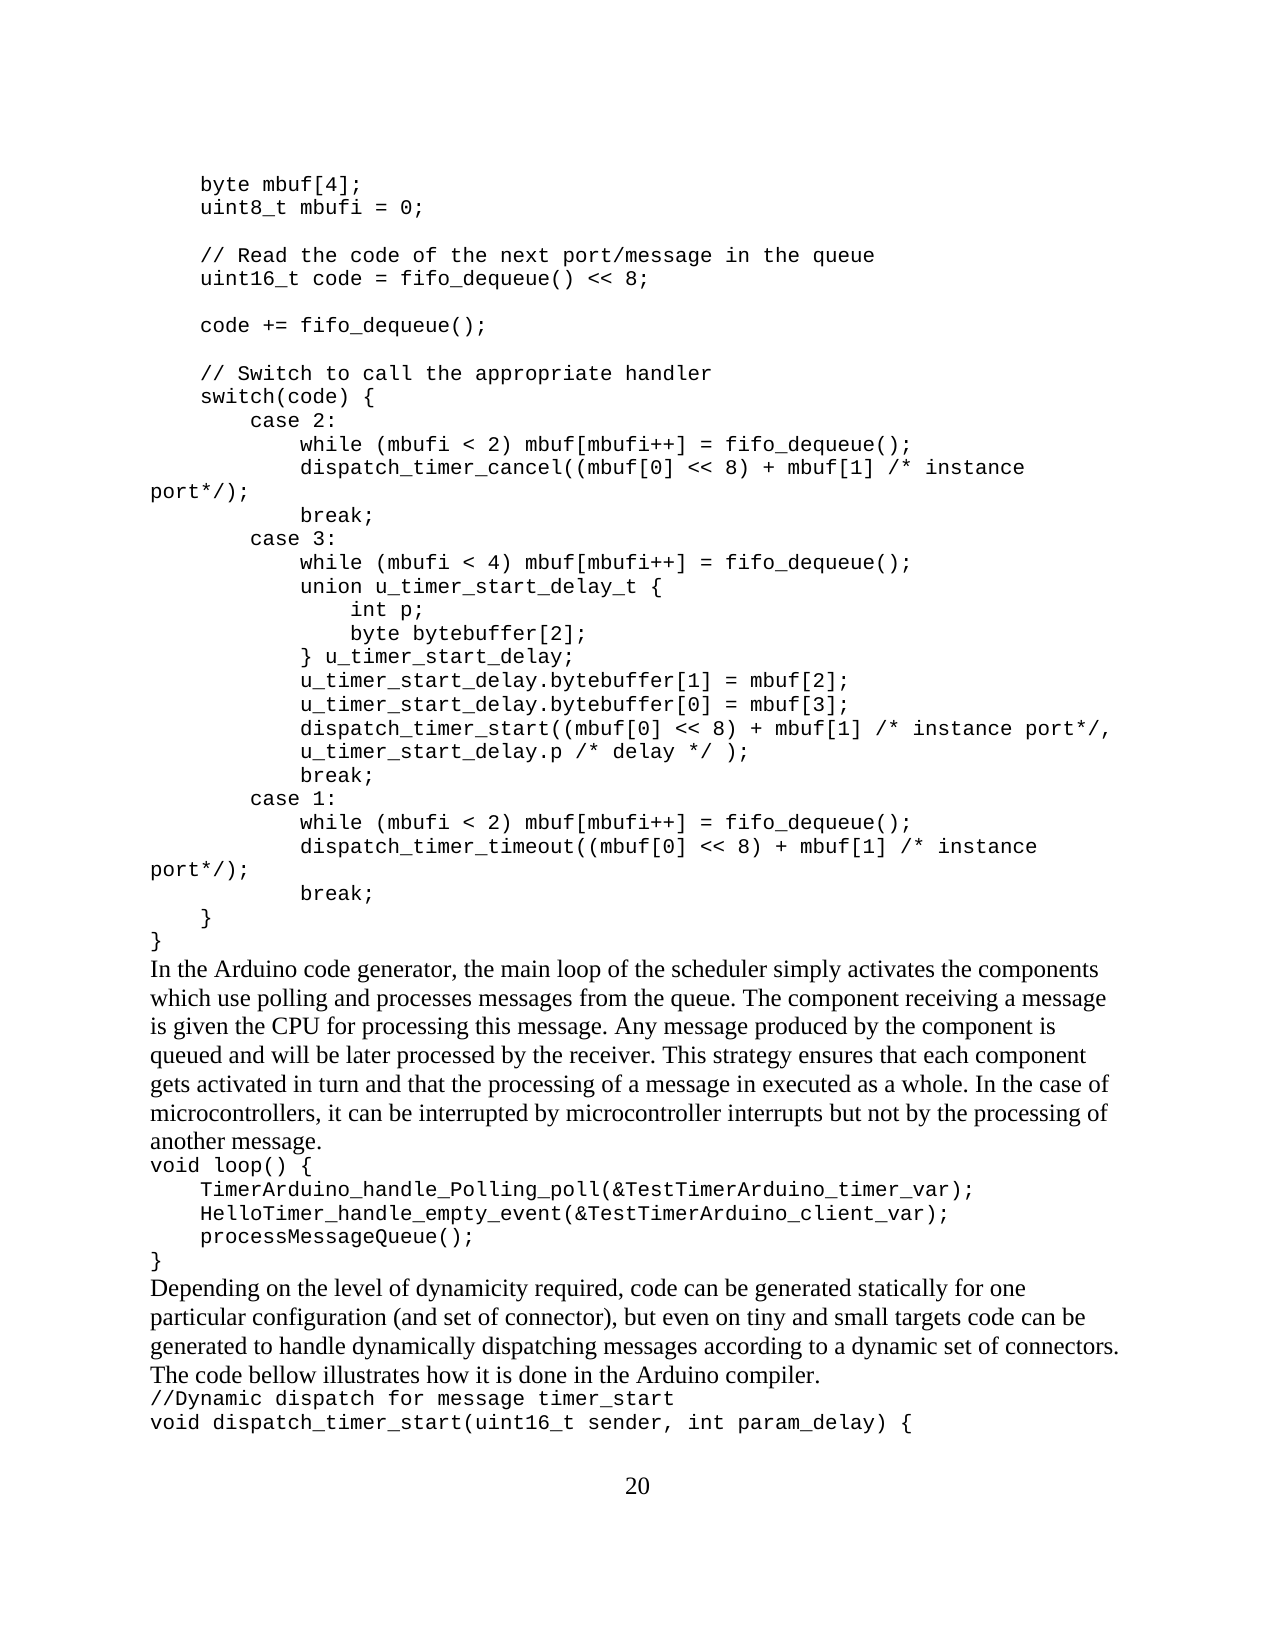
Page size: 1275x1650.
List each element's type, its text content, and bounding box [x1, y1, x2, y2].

text //Dynamic dispatch for message timer_start [150, 1388, 1125, 1412]
text break; [150, 505, 1125, 528]
text break; [150, 883, 1125, 907]
text dispatch_timer_start((mbuf[0] << 8) + mbuf[1] /* instance port*/, [150, 717, 1125, 741]
text In the Arduino code generator, the main loop of the scheduler simply activates the components which use polling and processes messages from the queue. The component receiving a message is given the CPU for processing this message. Any message produced by the component is queued and will be later processed by the receiver. This strategy ensures that each component gets activated in turn and that the processing of a message in executed as a whole. In the case of microcontrollers, it can be interrupted by microcontroller interrupts but not by the processing of another message. [150, 954, 1125, 1155]
text u_timer_start_delay.p /* delay */ ); [150, 741, 1125, 765]
text while (mbufi < 2) mbuf[mbufi++] = fifo_dequeue(); [150, 434, 1125, 457]
text switch(code) { [150, 386, 1125, 410]
text byte mbuf[4]; [150, 174, 1125, 197]
text HelloTimer_handle_empty_event(&TestTimerArduino_client_var); [150, 1202, 1125, 1226]
text void loop() { [150, 1155, 1125, 1179]
text byte bytebuffer[2]; [150, 623, 1125, 647]
text TimerArduino_handle_Polling_poll(&TestTimerArduino_timer_var); [150, 1179, 1125, 1202]
text } u_timer_start_delay; [150, 647, 1125, 670]
text case 2: [150, 410, 1125, 434]
text union u_timer_start_delay_t { [150, 576, 1125, 599]
text processMessageQueue(); [150, 1226, 1125, 1250]
text } [150, 1250, 1125, 1273]
text while (mbufi < 4) mbuf[mbufi++] = fifo_dequeue(); [150, 552, 1125, 576]
text dispatch_timer_timeout((mbuf[0] << 8) + mbuf[1] /* instance port*/); [150, 836, 1125, 883]
text case 1: [150, 788, 1125, 812]
text break; [150, 765, 1125, 788]
text u_timer_start_delay.bytebuffer[1] = mbuf[2]; [150, 670, 1125, 694]
text } [150, 930, 1125, 954]
text int p; [150, 599, 1125, 623]
text // Switch to call the appropriate handler [150, 363, 1125, 386]
text code += fifo_dequeue(); [150, 316, 1125, 339]
text while (mbufi < 2) mbuf[mbufi++] = fifo_dequeue(); [150, 812, 1125, 836]
text } [150, 907, 1125, 930]
text void dispatch_timer_start(uint16_t sender, int param_delay) { [150, 1412, 1125, 1436]
text u_timer_start_delay.bytebuffer[0] = mbuf[3]; [150, 694, 1125, 717]
text case 3: [150, 528, 1125, 552]
text dispatch_timer_cancel((mbuf[0] << 8) + mbuf[1] /* instance port*/); [150, 457, 1125, 505]
text uint16_t code = fifo_dequeue() << 8; [150, 268, 1125, 292]
text // Read the code of the next port/message in the queue [150, 244, 1125, 268]
text uint8_t mbufi = 0; [150, 197, 1125, 221]
text Depending on the level of dynamicity required, code can be generated statically for one particular configuration (and set of connector), but even on tiny and small targets code can be generated to handle dynamically dispatching messages according to a dynamic set of connectors. The code bellow illustrates how it is done in the Arduino compiler. [150, 1273, 1125, 1388]
